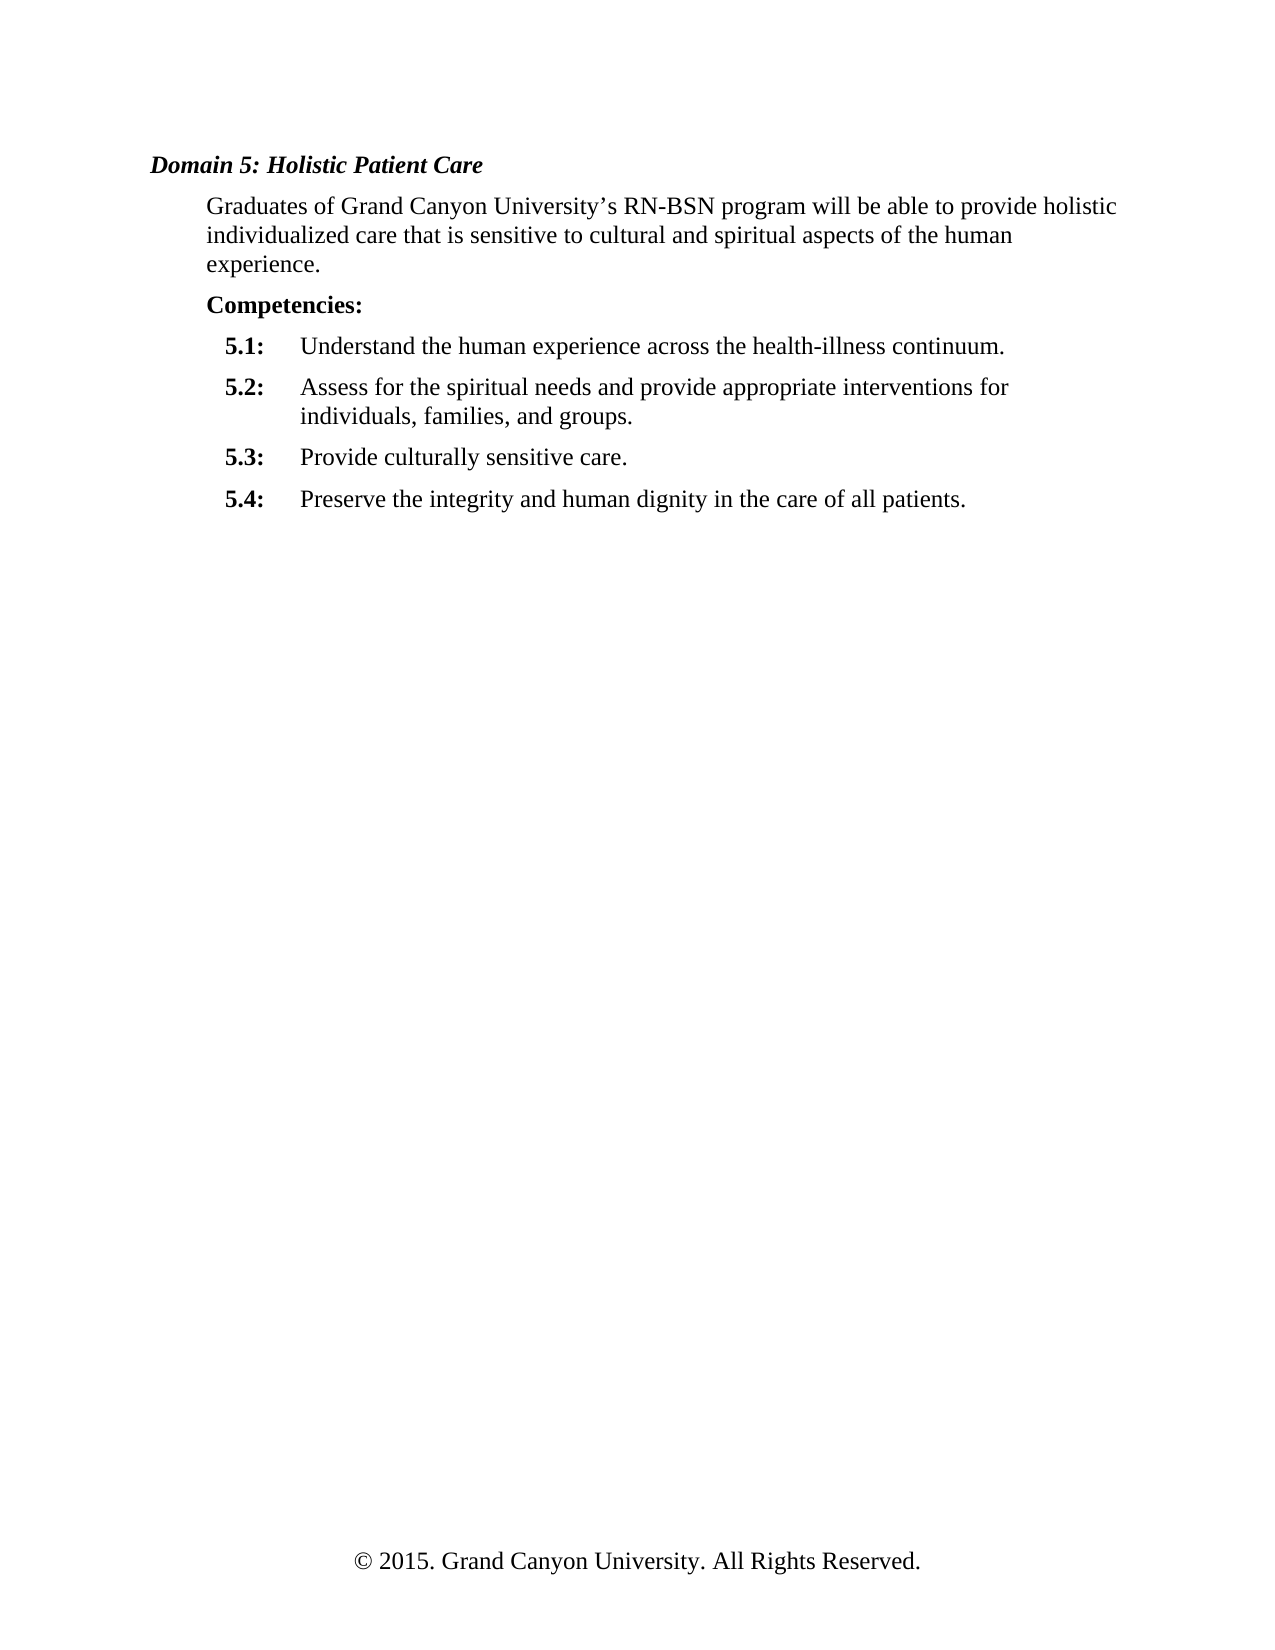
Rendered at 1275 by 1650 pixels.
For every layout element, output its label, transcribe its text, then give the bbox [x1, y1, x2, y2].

subtitle Domain 5: Holistic Patient Care [150, 150, 1125, 179]
text 5.2: Assess for the spiritual needs and provide appropriate interventions for individuals, families, and groups. [225, 372, 1125, 430]
text 5.1: Understand the human experience across the health-illness continuum. [225, 331, 1125, 360]
text Graduates of Grand Canyon University’s RN-BSN program will be able to provide holistic individualized care that is sensitive to cultural and spiritual aspects of the human experience. [206, 191, 1125, 277]
text Competencies: [206, 290, 1125, 319]
text 5.3: Provide culturally sensitive care. [225, 442, 1125, 471]
text 5.4: Preserve the integrity and human dignity in the care of all patients. [225, 484, 1125, 512]
